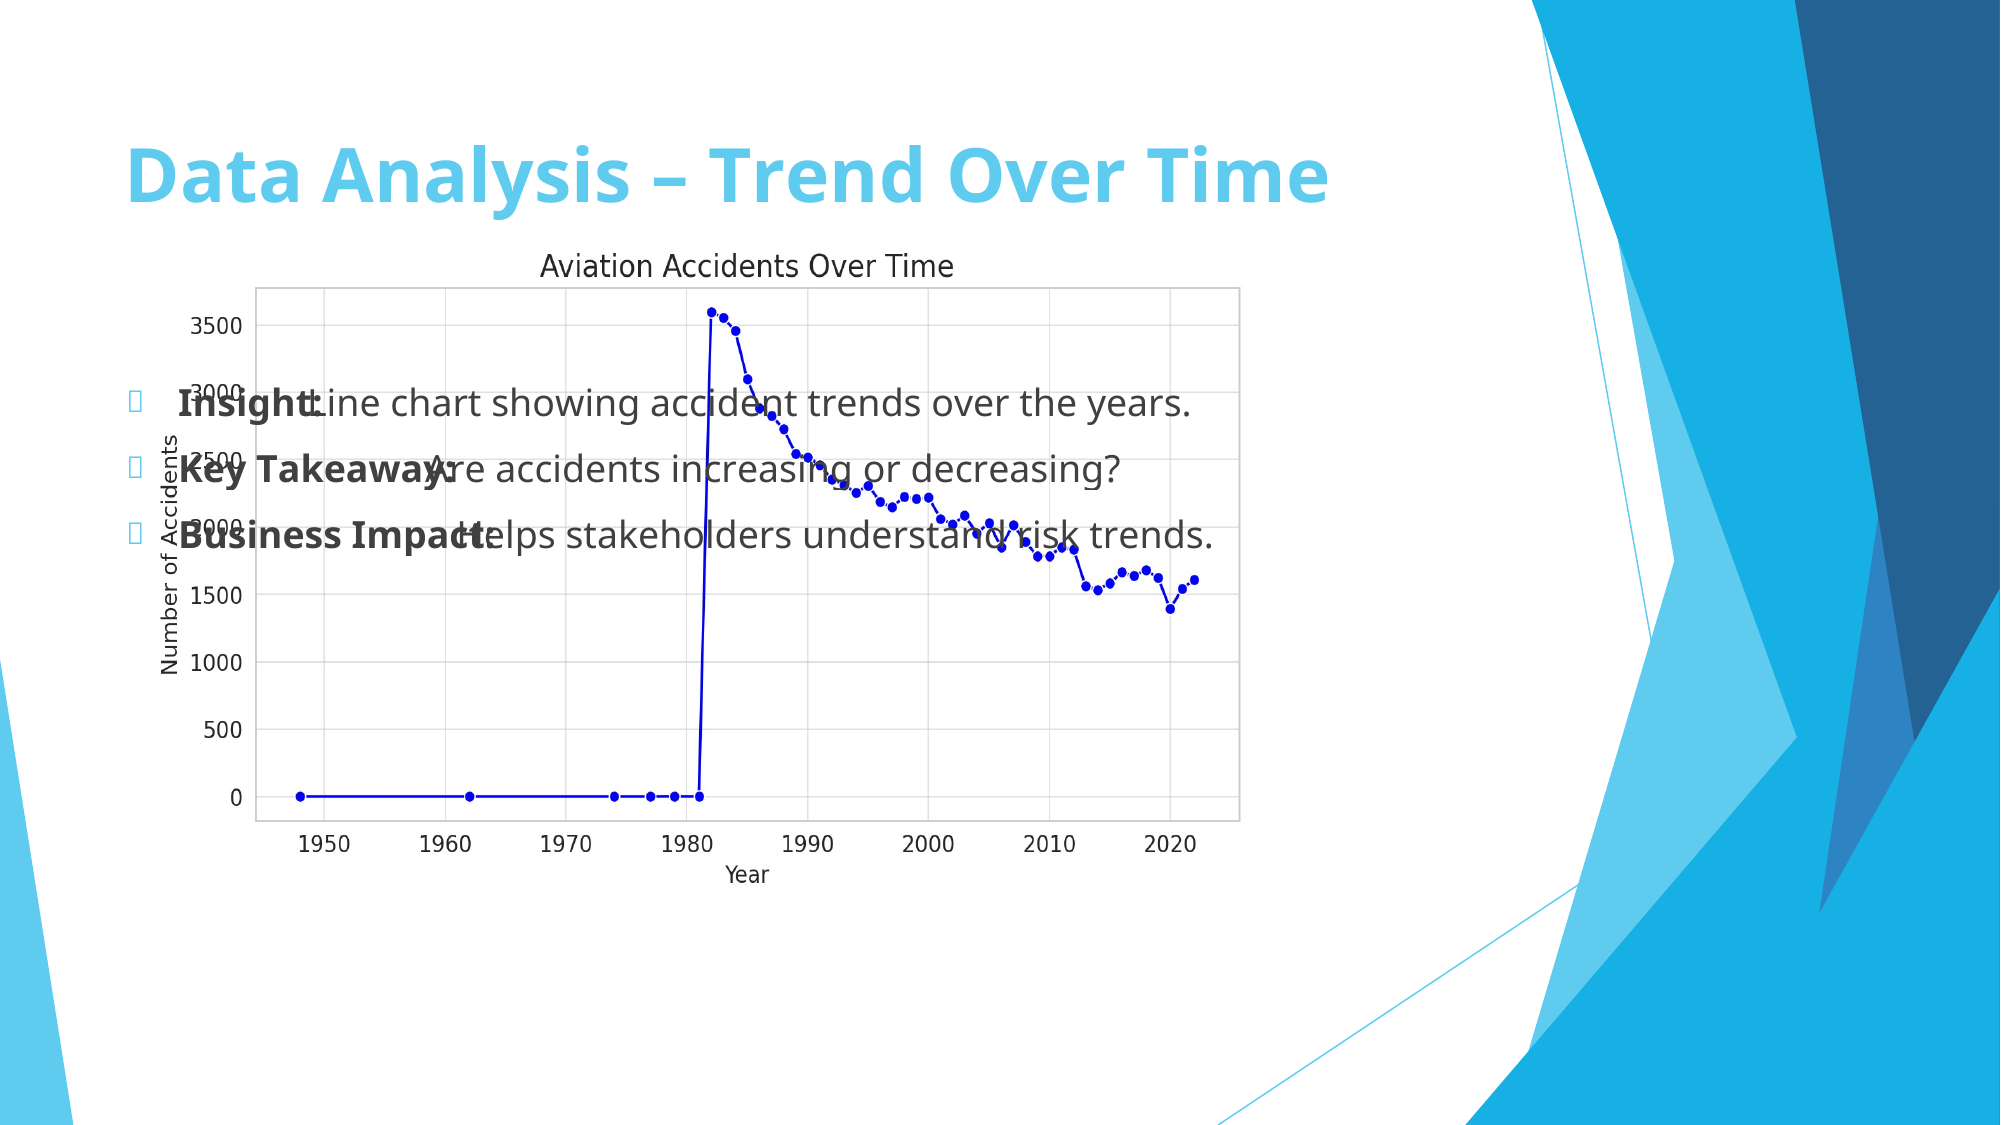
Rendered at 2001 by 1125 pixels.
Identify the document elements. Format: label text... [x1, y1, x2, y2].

subtitle Data Analysis – Trend Over Time [124, 122, 1511, 224]
picture [148, 239, 1251, 901]
